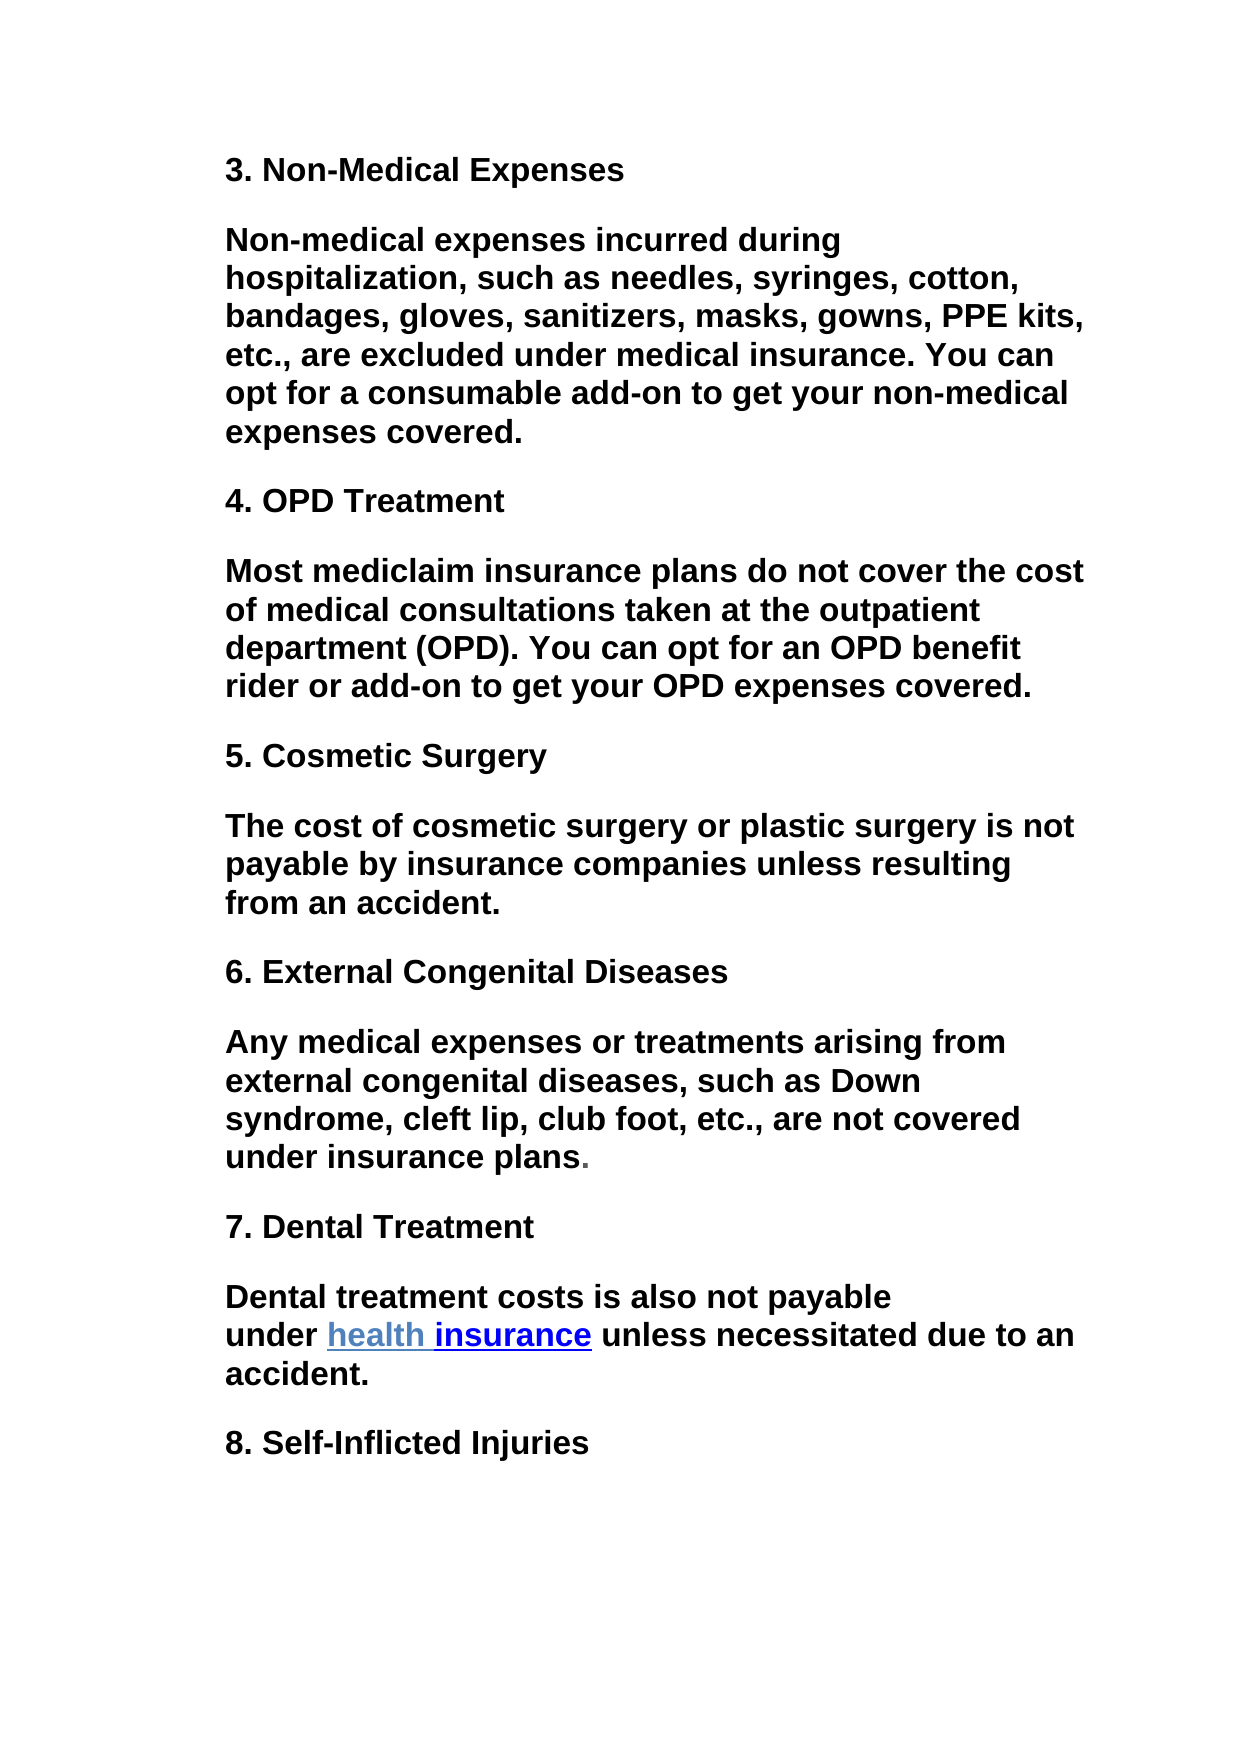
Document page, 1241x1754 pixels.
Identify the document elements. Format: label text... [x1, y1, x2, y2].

text Any medical expenses or treatments arising from external congenital diseases, such as Down syndrome, cleft lip, club foot, etc., are not covered under insurance plans. [225, 1022, 1090, 1176]
text Non-medical expenses incurred during hospitalization, such as needles, syringes, cotton, bandages, gloves, sanitizers, masks, gowns, PPE kits, etc., are excluded under medical insurance. You can opt for a consumable add-on to get your non-medical expenses covered. [225, 220, 1090, 450]
text 5. Cosmetic Surgery [225, 736, 1090, 775]
text Most mediclaim insurance plans do not cover the cost of medical consultations taken at the outpatient department (OPD). You can opt for an OPD benefit rider or add-on to get your OPD expenses covered. [225, 551, 1090, 705]
text 7. Dental Treatment [225, 1207, 1090, 1246]
text 4. OPD Treatment [225, 482, 1090, 520]
text The cost of cosmetic surgery or plastic surgery is not payable by insurance companies unless resulting from an accident. [225, 806, 1090, 921]
text 8. Self-Inflicted Injuries [225, 1423, 1090, 1462]
text 3. Non-Medical Expenses [225, 150, 1090, 188]
text Dental treatment costs is also not payable under health insurance unless necessitated due to an accident. [225, 1277, 1090, 1392]
text 6. External Congenital Diseases [225, 952, 1090, 991]
